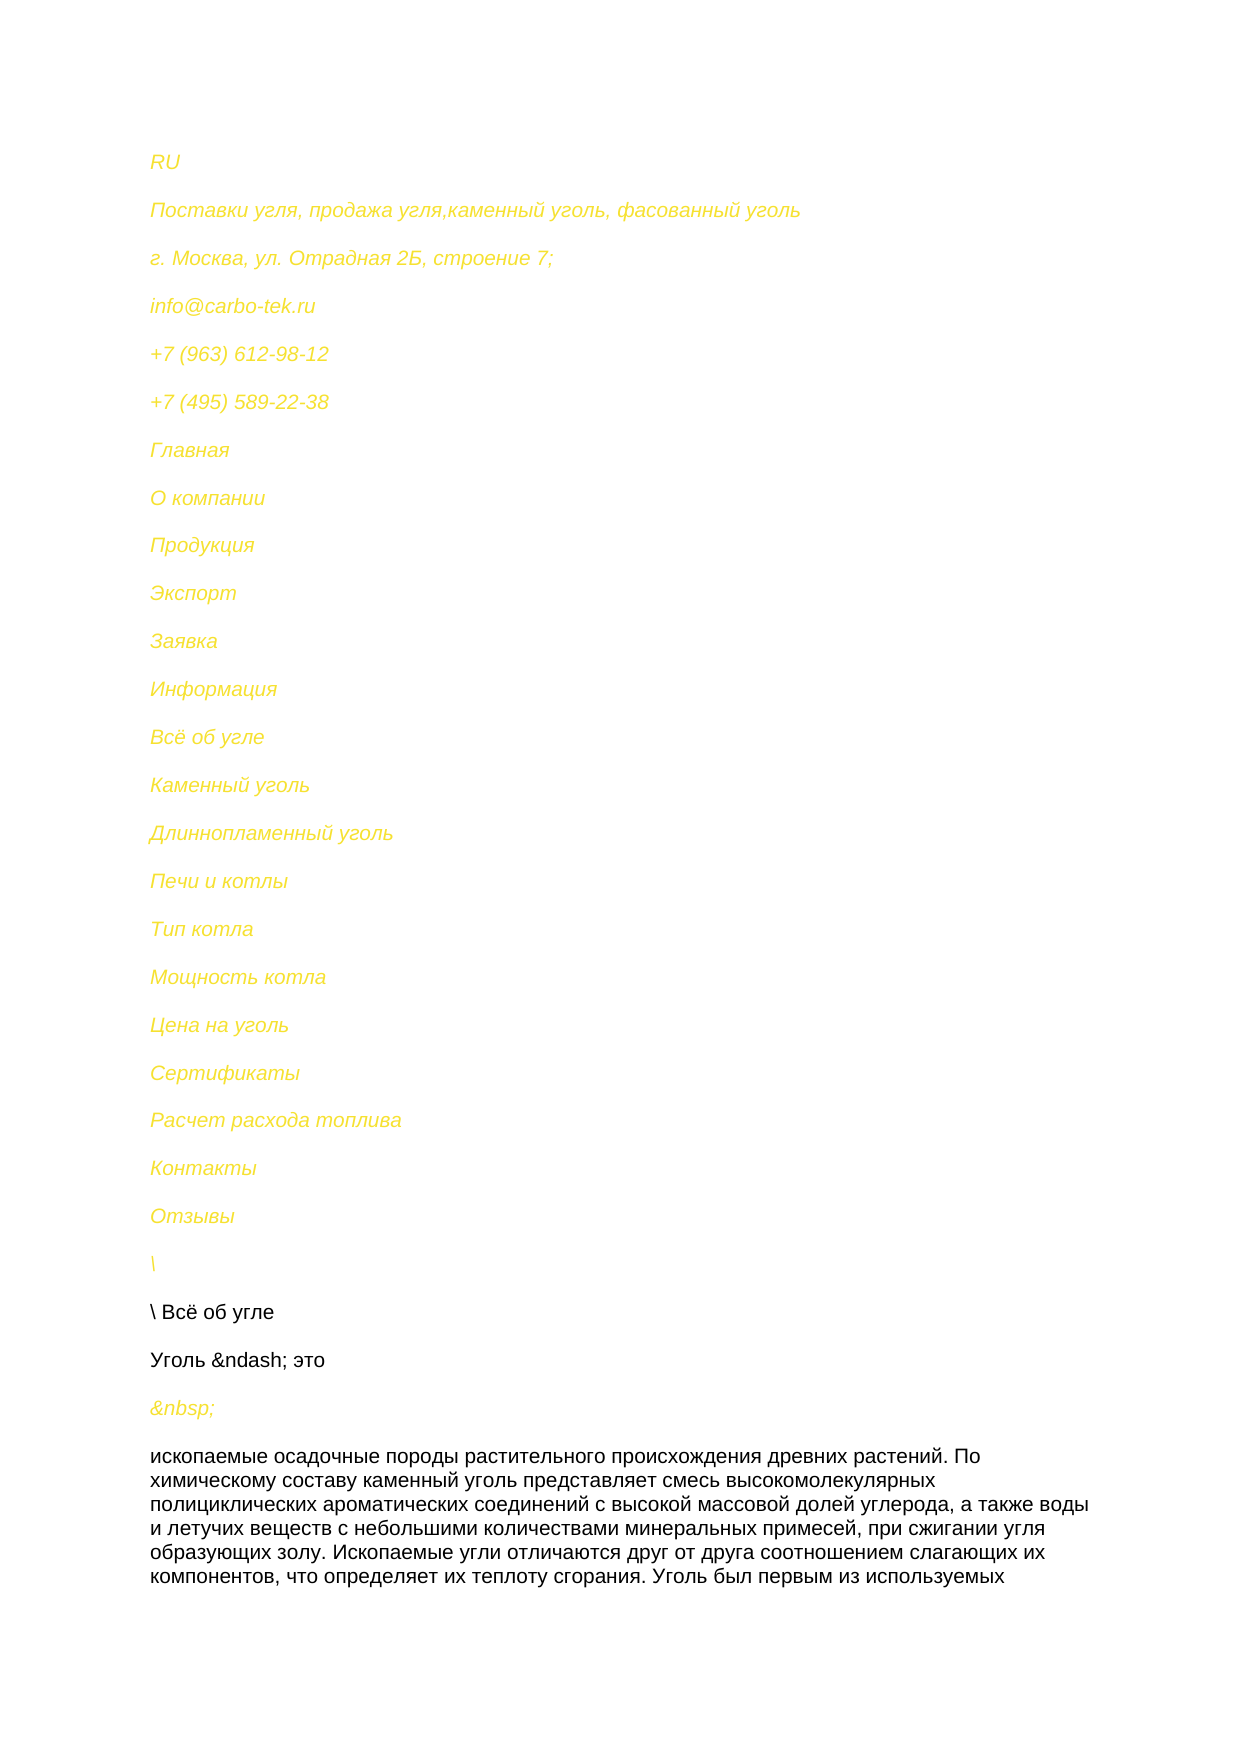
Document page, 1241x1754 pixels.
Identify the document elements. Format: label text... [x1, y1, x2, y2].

text Уголь &ndash; это [150, 1348, 1090, 1372]
text &nbsp; [150, 1396, 1090, 1420]
text Тип котла [150, 917, 1090, 941]
text +7 (963) 612-98-12 [150, 342, 1090, 366]
text Главная [150, 437, 1090, 461]
text Сертификаты [150, 1060, 1090, 1084]
text Информация [150, 677, 1090, 701]
text Контакты [150, 1156, 1090, 1180]
text Всё об угле [150, 725, 1090, 749]
text О компании [150, 485, 1090, 509]
text info@carbo-tek.ru [150, 294, 1090, 318]
text Продукция [150, 533, 1090, 557]
text Длиннопламенный уголь [150, 821, 1090, 845]
text \ Всё об угле [150, 1300, 1090, 1324]
text Заявка [150, 629, 1090, 653]
text +7 (495) 589-22-38 [150, 389, 1090, 413]
text Поставки угля, продажа угля,каменный уголь, фасованный уголь [150, 198, 1090, 222]
text Печи и котлы [150, 869, 1090, 893]
text Цена на уголь [150, 1012, 1090, 1036]
text \ [150, 1252, 1090, 1276]
text Отзывы [150, 1204, 1090, 1228]
text Расчет расхода топлива [150, 1108, 1090, 1132]
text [150, 1444, 1090, 1587]
text Мощность котла [150, 964, 1090, 988]
text Экспорт [150, 581, 1090, 605]
text Каменный уголь [150, 773, 1090, 797]
text г. Москва, ул. Отрадная 2Б, строение 7; [150, 246, 1090, 270]
text RU [150, 150, 1090, 174]
